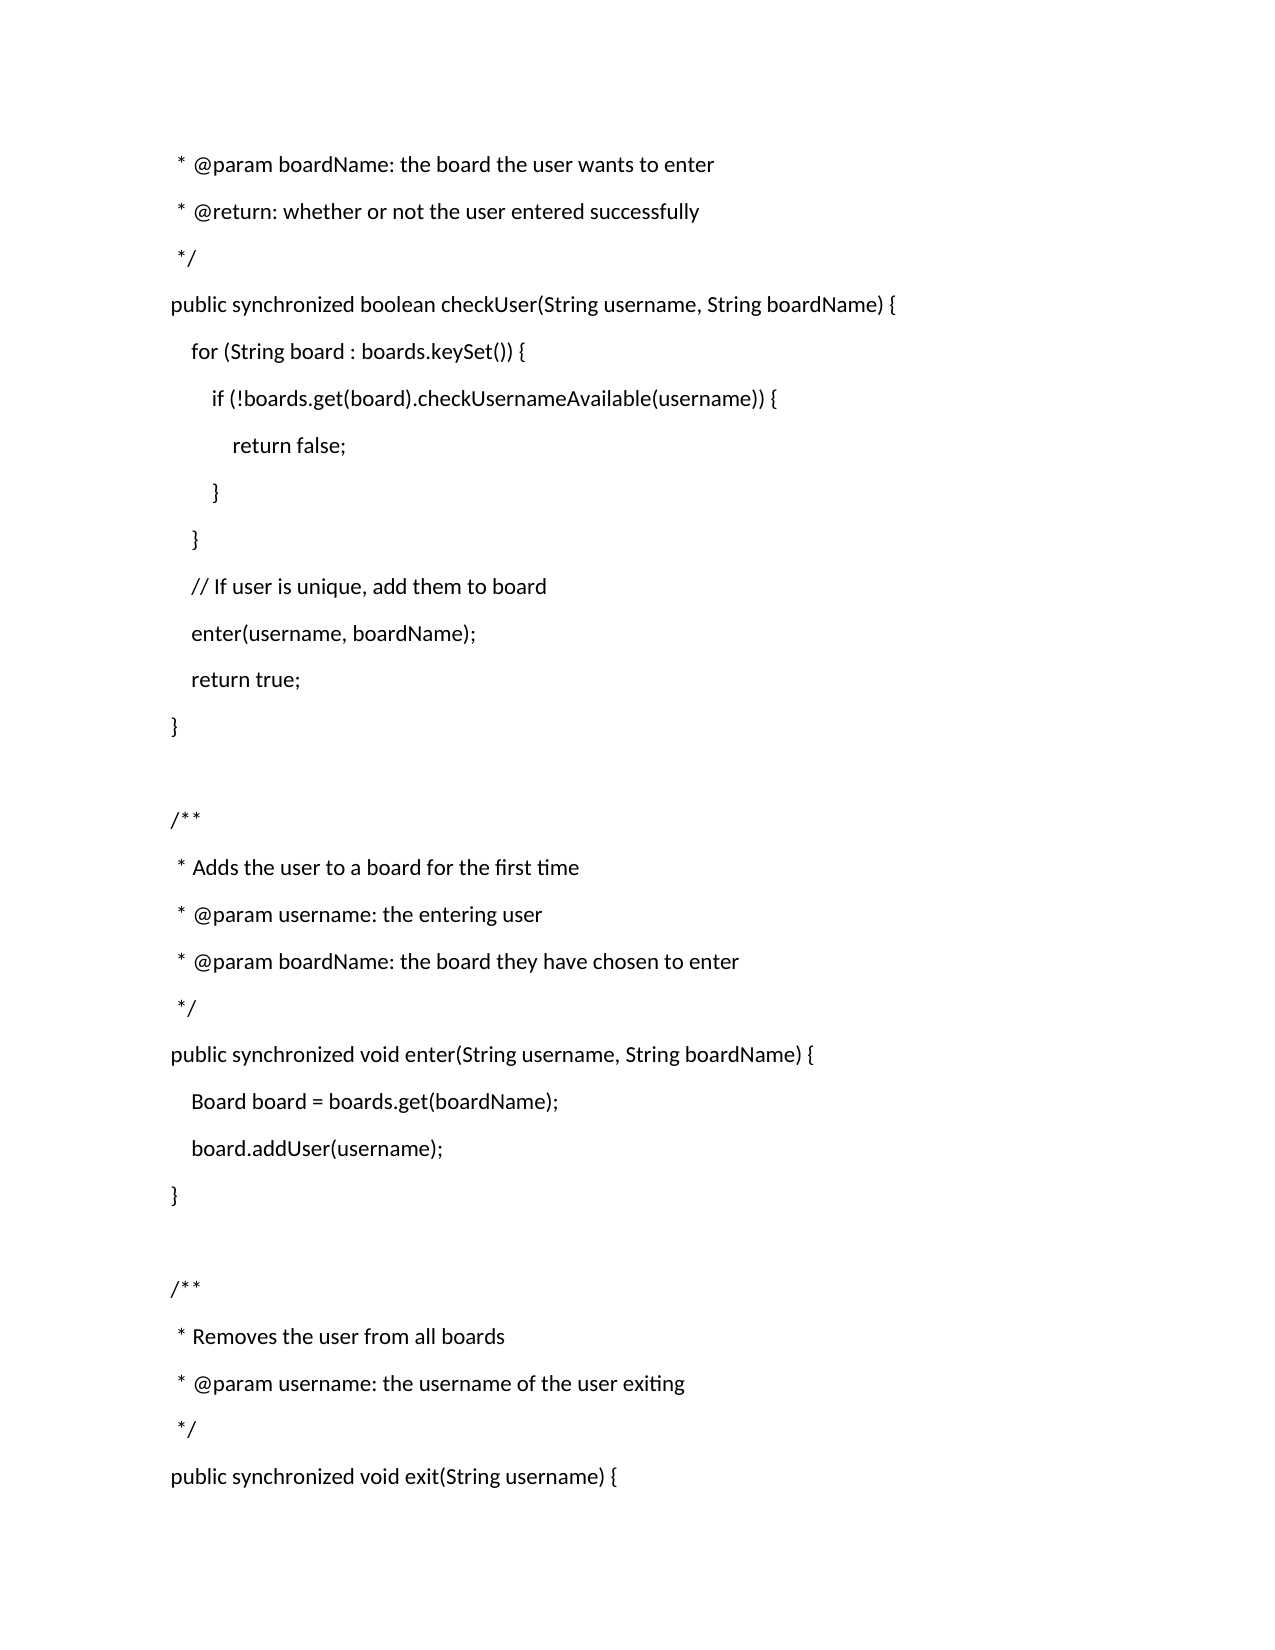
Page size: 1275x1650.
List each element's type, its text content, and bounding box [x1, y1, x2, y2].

text } [150, 1181, 1125, 1209]
text for (String board : boards.keySet()) { [150, 337, 1125, 366]
text /** [150, 1275, 1125, 1303]
text enter(username, boardName); [150, 619, 1125, 647]
text Board board = boards.get(boardName); [150, 1087, 1125, 1116]
text return true; [150, 666, 1125, 694]
text } [150, 525, 1125, 553]
text // If user is unique, add them to board [150, 572, 1125, 600]
text * @param boardName: the board the user wants to enter [150, 150, 1125, 178]
text public synchronized void enter(String username, String boardName) { [150, 1041, 1125, 1069]
text return false; [150, 431, 1125, 459]
text * Adds the user to a board for the first time [150, 853, 1125, 881]
text * @param username: the username of the user exiting [150, 1369, 1125, 1397]
text * @param username: the entering user [150, 900, 1125, 928]
text /** [150, 806, 1125, 834]
text * Removes the user from all boards [150, 1322, 1125, 1350]
text */ [150, 244, 1125, 272]
text public synchronized void exit(String username) { [150, 1462, 1125, 1491]
text } [150, 712, 1125, 741]
text */ [150, 1416, 1125, 1444]
text public synchronized boolean checkUser(String username, String boardName) { [150, 291, 1125, 319]
text if (!boards.get(board).checkUsernameAvailable(username)) { [150, 384, 1125, 412]
text */ [150, 994, 1125, 1022]
text } [150, 478, 1125, 506]
text * @param boardName: the board they have chosen to enter [150, 947, 1125, 975]
text board.addUser(username); [150, 1134, 1125, 1162]
text * @return: whether or not the user entered successfully [150, 197, 1125, 225]
